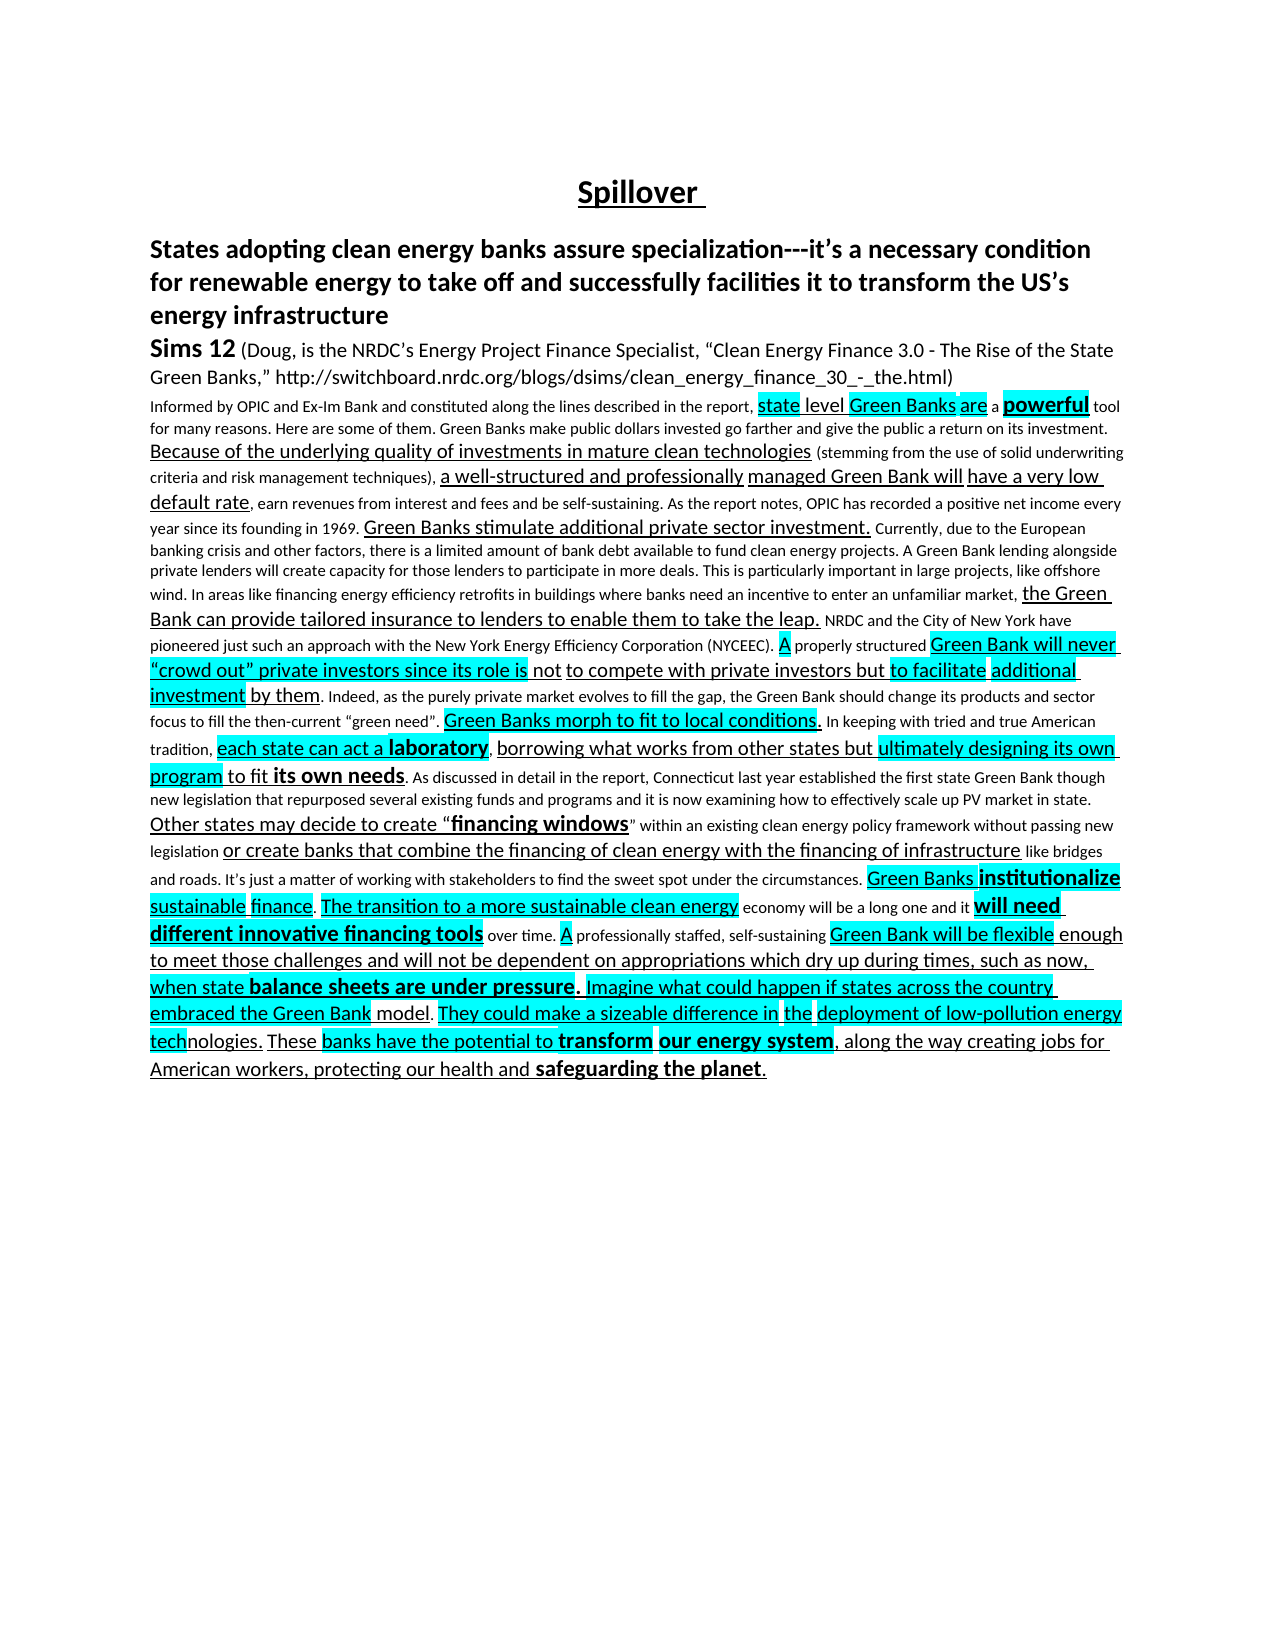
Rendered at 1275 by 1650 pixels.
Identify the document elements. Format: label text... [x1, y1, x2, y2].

subtitle Spillover [150, 171, 1125, 212]
subtitle States adopting clean energy banks assure specialization---it’s a necessary condition for renewable energy to take off and successfully facilities it to transform the US’s energy infrastructure [150, 232, 1125, 331]
text Informed by OPIC and Ex-Im Bank and constituted along the lines described in the report, state level Green Banks are a powerful tool for many reasons. Here are some of them. Green Banks make public dollars invested go farther and give the public a return on its investment. Because of the underlying quality of investments in mature clean technologies (stemming from the use of solid underwriting criteria and risk management techniques), a well-structured and professionally managed Green Bank will have a very low default rate, earn revenues from interest and fees and be self-sustaining. As the report notes, OPIC has recorded a positive net income every year since its founding in 1969. Green Banks stimulate additional private sector investment. Currently, due to the European banking crisis and other factors, there is a limited amount of bank debt available to fund clean energy projects. A Green Bank lending alongside private lenders will create capacity for those lenders to participate in more deals. This is particularly important in large projects, like offshore wind. In areas like financing energy efficiency retrofits in buildings where banks need an incentive to enter an unfamiliar market, the Green Bank can provide tailored insurance to lenders to enable them to take the leap. NRDC and the City of New York have pioneered just such an approach with the New York Energy Efficiency Corporation (NYCEEC). A properly structured Green Bank will never “crowd out” private investors since its role is not to compete with private investors but to facilitate additional investment by them. Indeed, as the purely private market evolves to fill the gap, the Green Bank should change its products and sector focus to fill the then-current “green need”. Green Banks morph to fit to local conditions. In keeping with tried and true American tradition, each state can act a laboratory, borrowing what works from other states but ultimately designing its own program to fit its own needs. As discussed in detail in the report, Connecticut last year established the first state Green Bank though new legislation that repurposed several existing funds and programs and it is now examining how to effectively scale up PV market in state. Other states may decide to create “financing windows” within an existing clean energy policy framework without passing new legislation or create banks that combine the financing of clean energy with the financing of infrastructure like bridges and roads. It’s just a matter of working with stakeholders to find the sweet spot under the circumstances. Green Banks institutionalize sustainable finance. The transition to a more sustainable clean energy economy will be a long one and it will need different innovative financing tools over time. A professionally staffed, self-sustaining Green Bank will be flexible enough to meet those challenges and will not be dependent on appropriations which dry up during times, such as now, when state balance sheets are under pressure. Imagine what could happen if states across the country embraced the Green Bank model. They could make a sizeable difference in the deployment of low-pollution energy technologies. These banks have the potential to transform our energy system, along the way creating jobs for American workers, protecting our health and safeguarding the planet. [150, 390, 1125, 1082]
text Sims 12 (Doug, is the NRDC’s Energy Project Finance Specialist, “Clean Energy Finance 3.0 - The Rise of the State Green Banks,” http://switchboard.nrdc.org/blogs/dsims/clean_energy_finance_30_-_the.html) [150, 331, 1125, 390]
